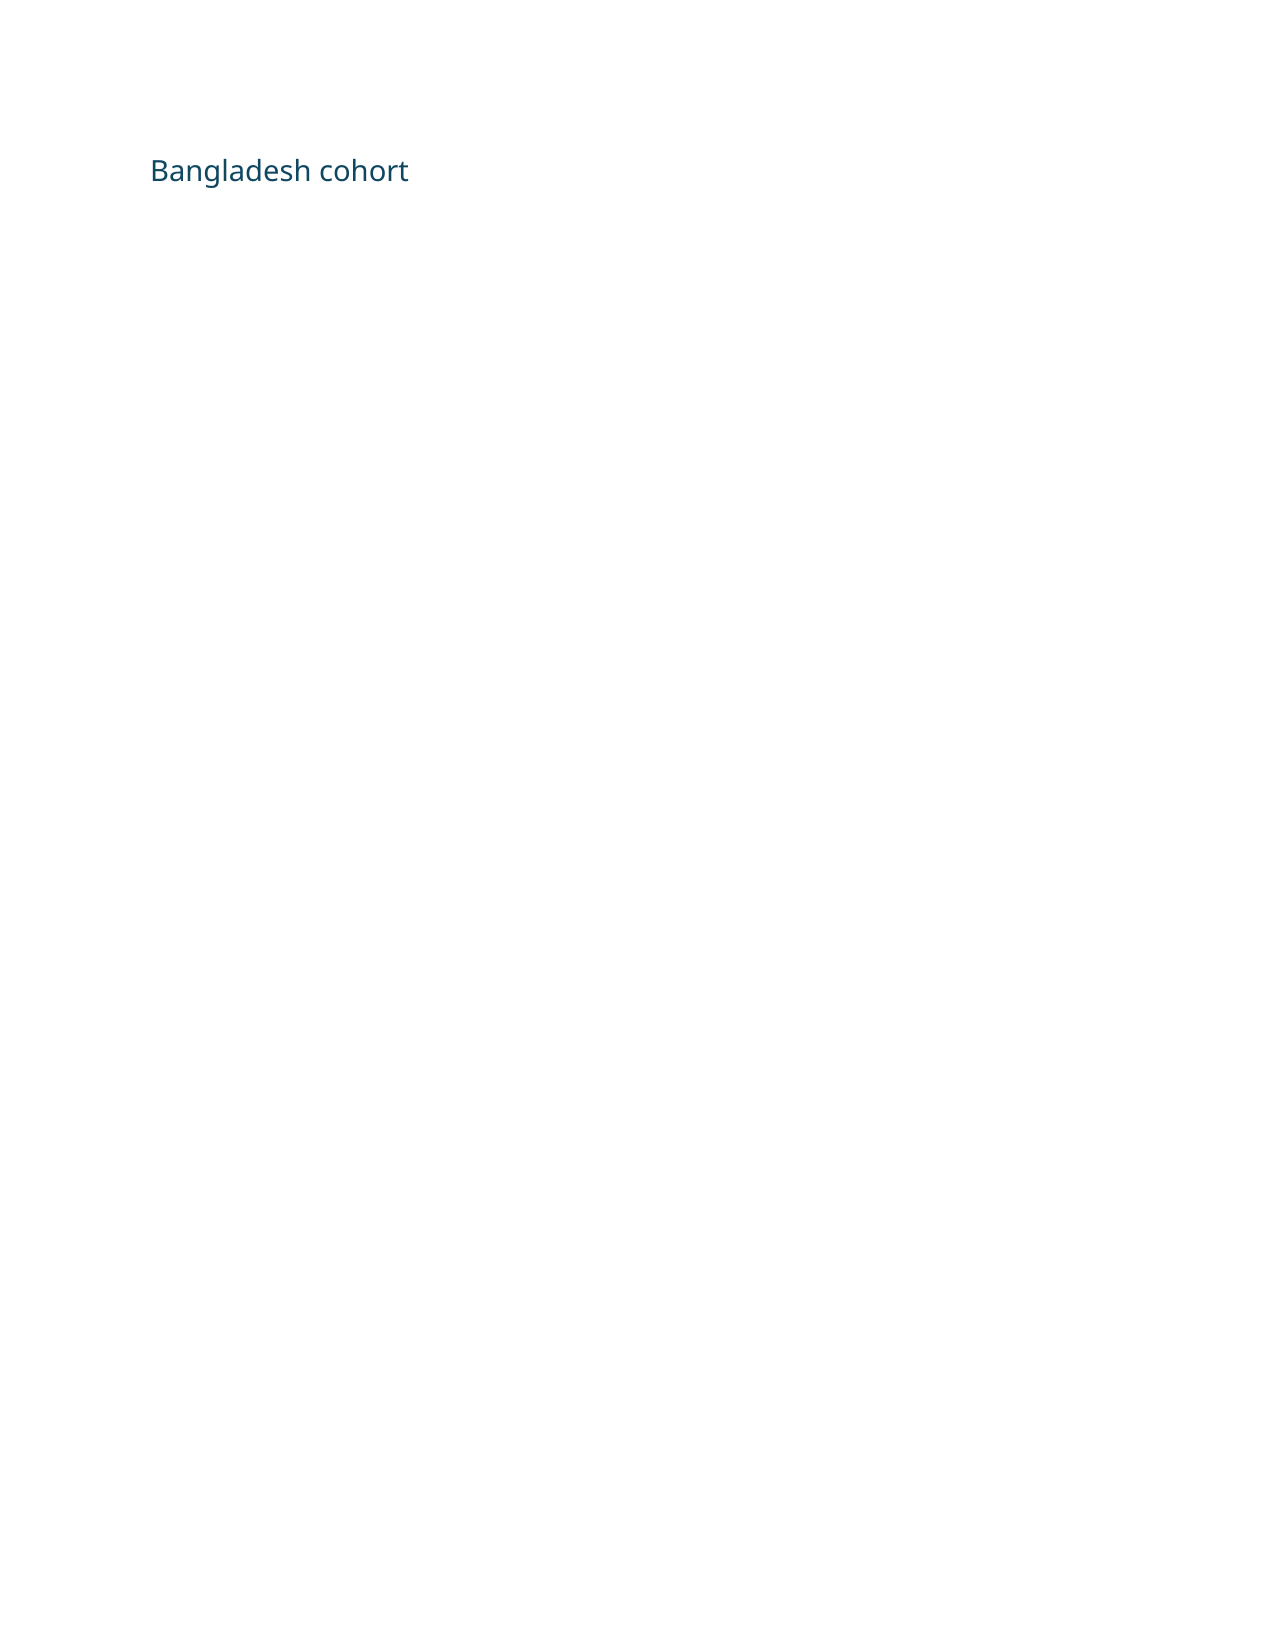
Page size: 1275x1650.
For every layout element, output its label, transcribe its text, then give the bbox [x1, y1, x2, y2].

subtitle Bangladesh cohort [150, 150, 1125, 190]
